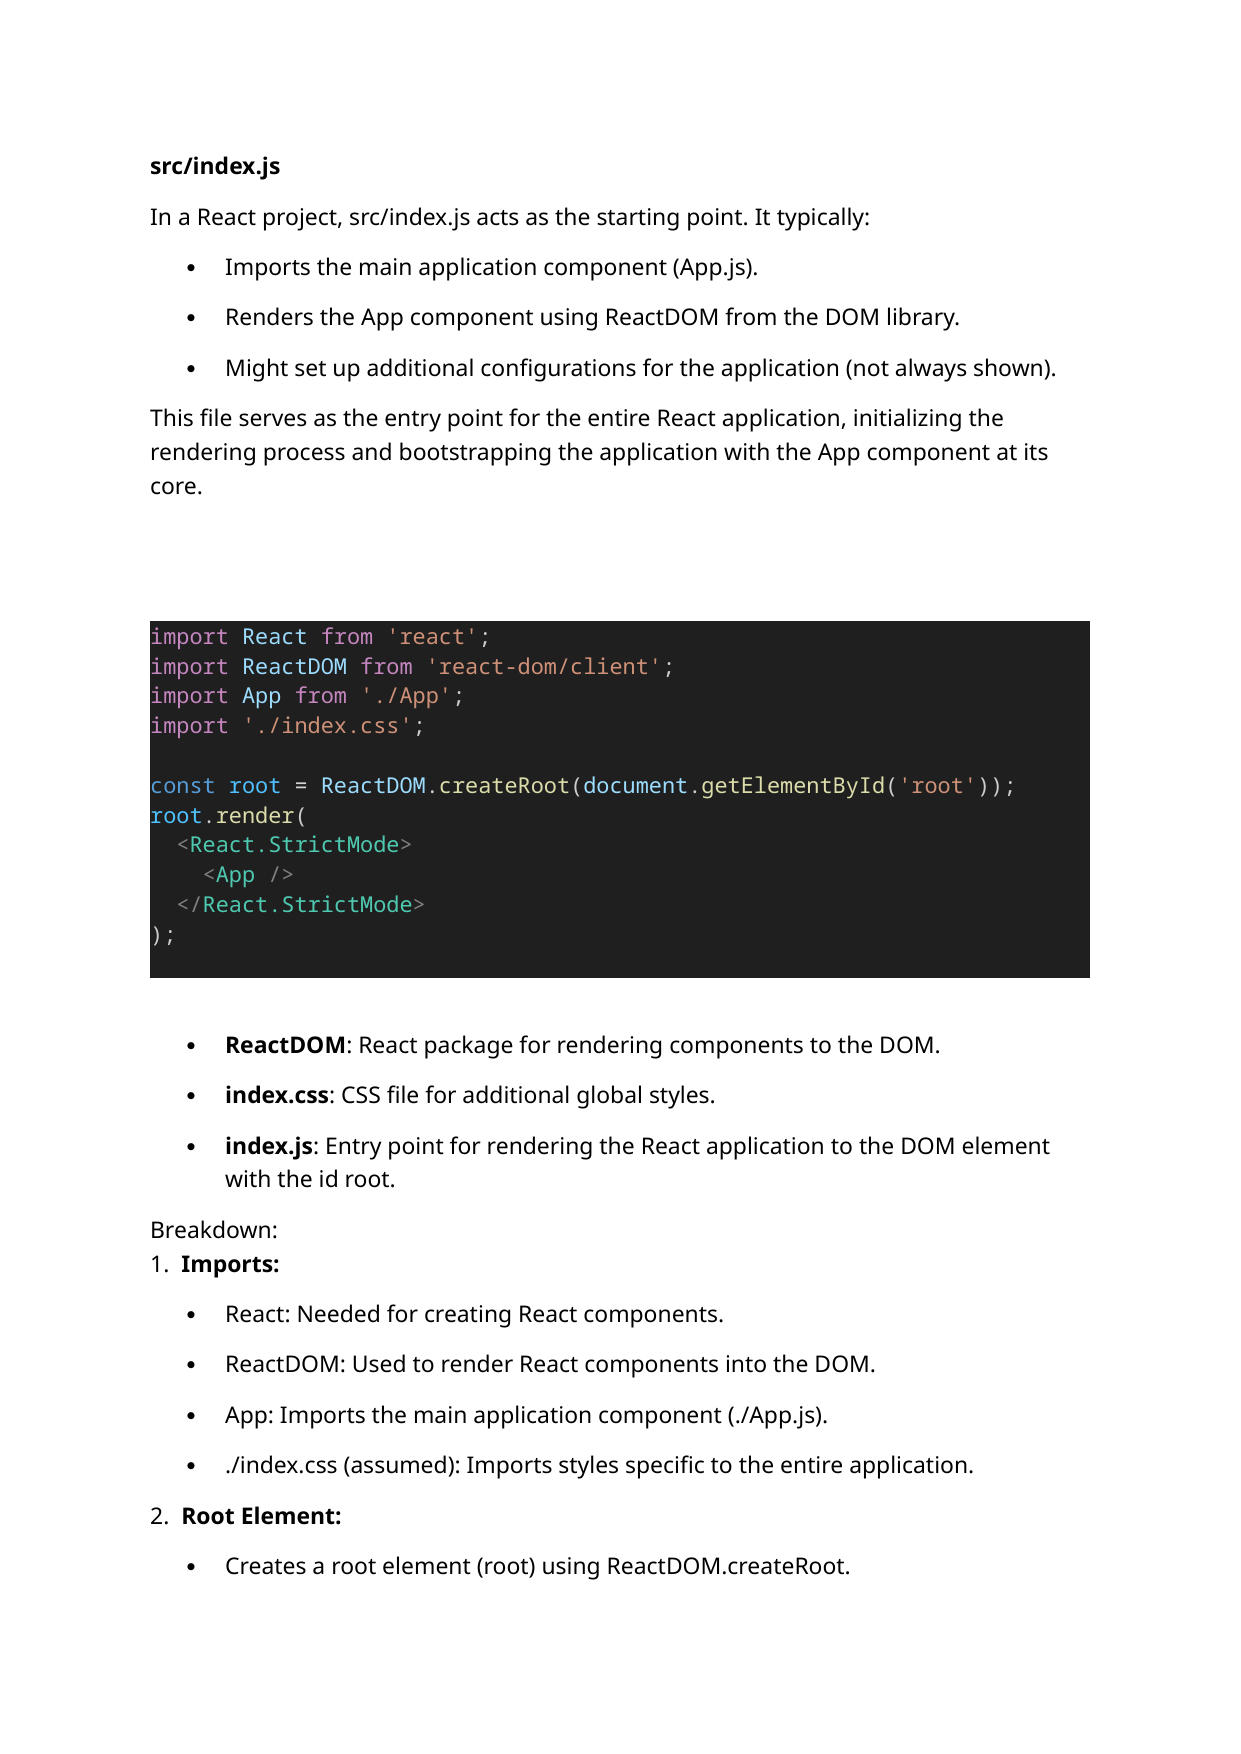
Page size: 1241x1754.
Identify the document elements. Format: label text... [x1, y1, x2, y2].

text Breakdown: 1. Imports: [150, 1214, 1090, 1279]
list ReactDOM: Used to render React components into the DOM. [187, 1348, 1090, 1379]
text const root = ReactDOM.createRoot(document.getElementById('root')); [150, 770, 1090, 799]
list Might set up additional configurations for the application (not always shown). [187, 352, 1090, 383]
list ReactDOM: React package for rendering components to the DOM. [187, 1029, 1090, 1060]
text import ReactDOM from 'react-dom/client'; [150, 651, 1090, 680]
list App: Imports the main application component (./App.js). [187, 1399, 1090, 1430]
text import App from './App'; [150, 680, 1090, 710]
text <App /> [150, 859, 1090, 889]
text This file serves as the entry point for the entire React application, initializing the rendering process and bootstrapping the application with the App component at its core. [150, 402, 1090, 501]
list Creates a root element (root) using ReactDOM.createRoot. [187, 1550, 1090, 1581]
text </React.StrictMode> [150, 889, 1090, 919]
list Imports the main application component (App.js). [187, 251, 1090, 282]
text import './index.css'; [150, 710, 1090, 740]
text ); [150, 919, 1090, 948]
list index.css: CSS file for additional global styles. [187, 1079, 1090, 1110]
text root.render( [150, 799, 1090, 829]
text import React from 'react'; [150, 621, 1090, 651]
list index.js: Entry point for rendering the React application to the DOM element with the id root. [187, 1129, 1090, 1194]
text src/index.js [150, 150, 1090, 181]
text <React.StrictMode> [150, 829, 1090, 859]
text 2. Root Element: [150, 1499, 1090, 1531]
text In a React project, src/index.js acts as the starting point. It typically: [150, 200, 1090, 232]
list ./index.css (assumed): Imports styles specific to the entire application. [187, 1449, 1090, 1480]
list React: Needed for creating React components. [187, 1298, 1090, 1329]
list Renders the App component using ReactDOM from the DOM library. [187, 301, 1090, 332]
